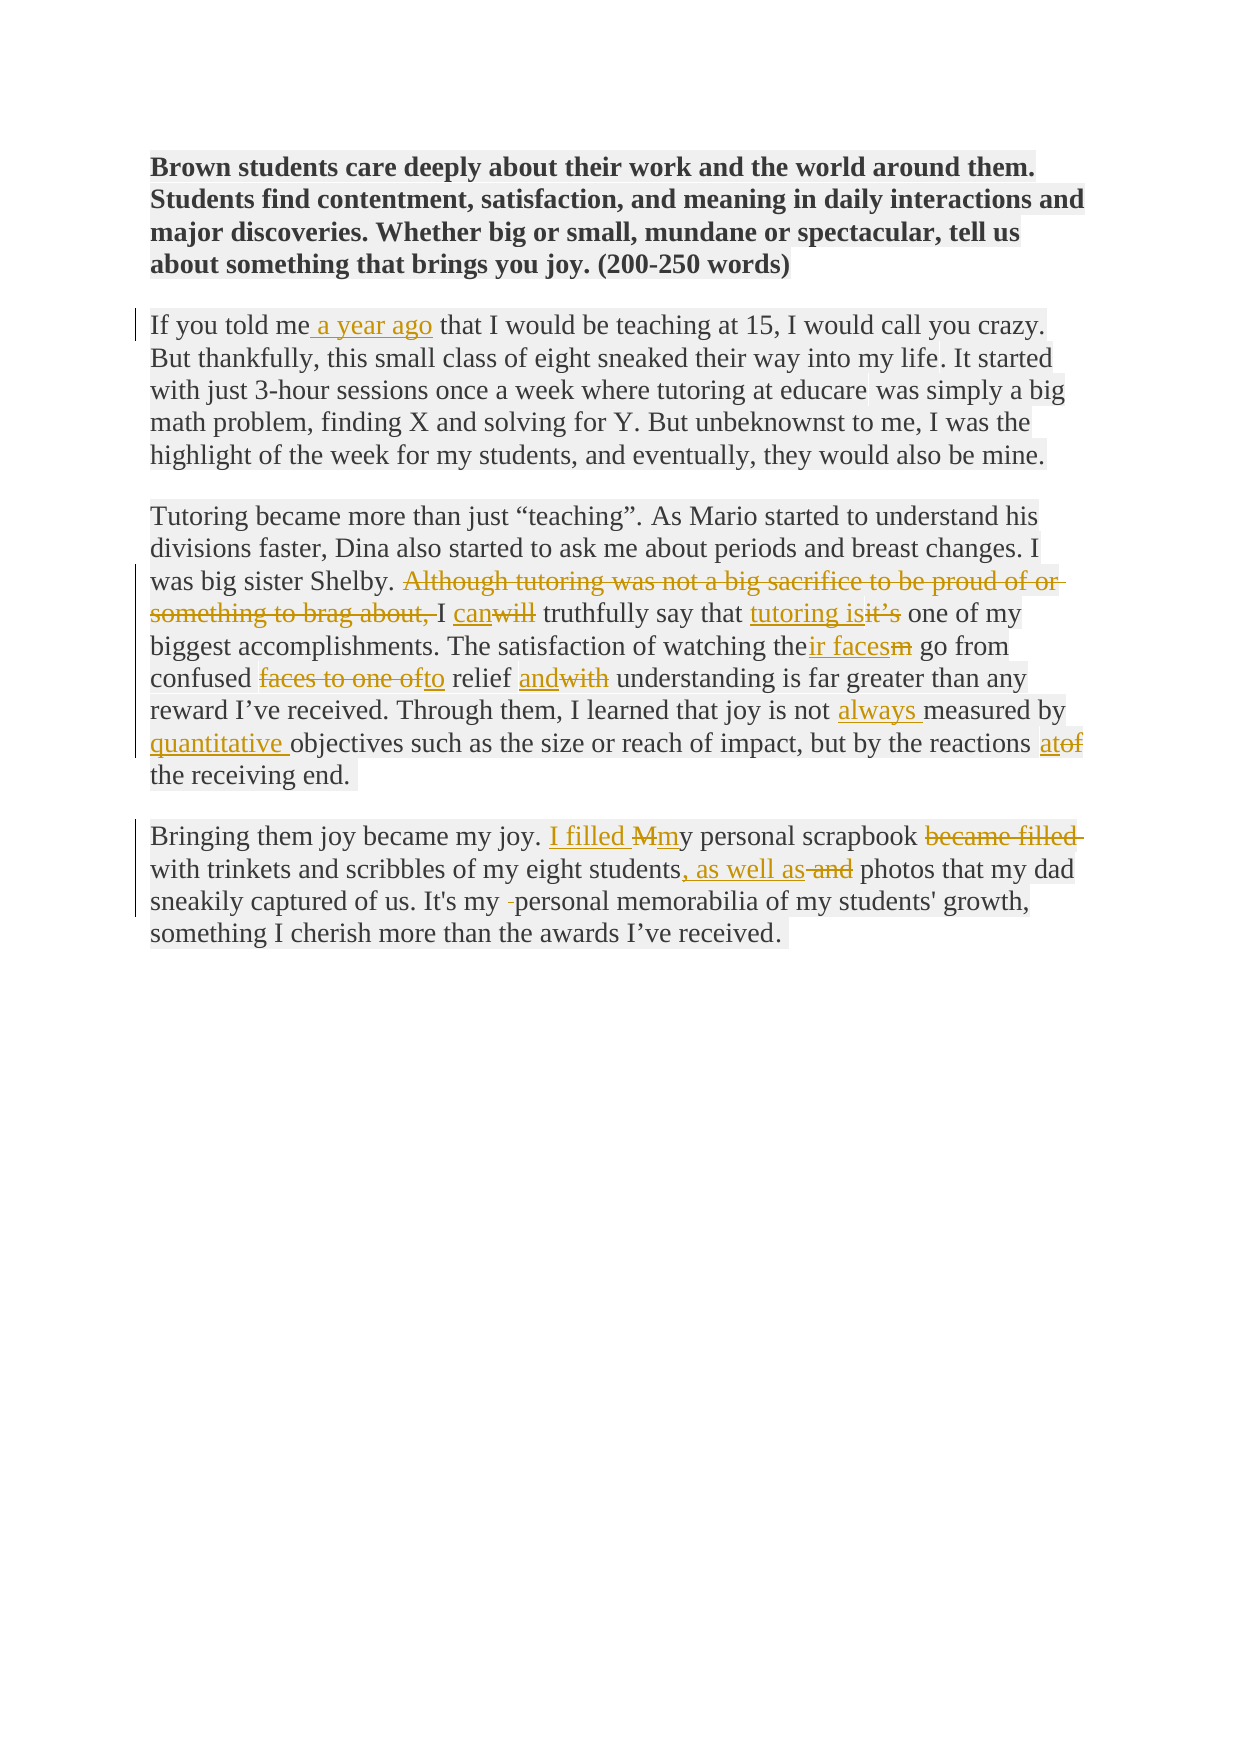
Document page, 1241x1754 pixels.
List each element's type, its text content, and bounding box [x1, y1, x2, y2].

text Brown students care deeply about their work and the world around them. Students find contentment, satisfaction, and meaning in daily interactions and major discoveries. Whether big or small, mundane or spectacular, tell us about something that brings you joy. (200-250 words) [150, 150, 1090, 279]
text Bringing them joy became my joy. y personal scrapbook with trinkets and scribbles of my eight students photos that my dad sneakily captured of us. It's my personal memorabilia of my students' growth, something I cherish more than the awards I’ve received. [789, 819, 1090, 949]
text Tutoring became more than just “teaching”. As Mario started to understand his divisions faster, Dina also started to ask me about periods and breast changes. I was big sister Shelby. I truthfully say that one of my biggest accomplishments. The satisfaction of watching the go from confused relief understanding is far greater than any reward I’ve received. Through them, I learned that joy is not measured by objectives such as the size or reach of impact, but by the reactions the receiving end. [150, 499, 1090, 791]
